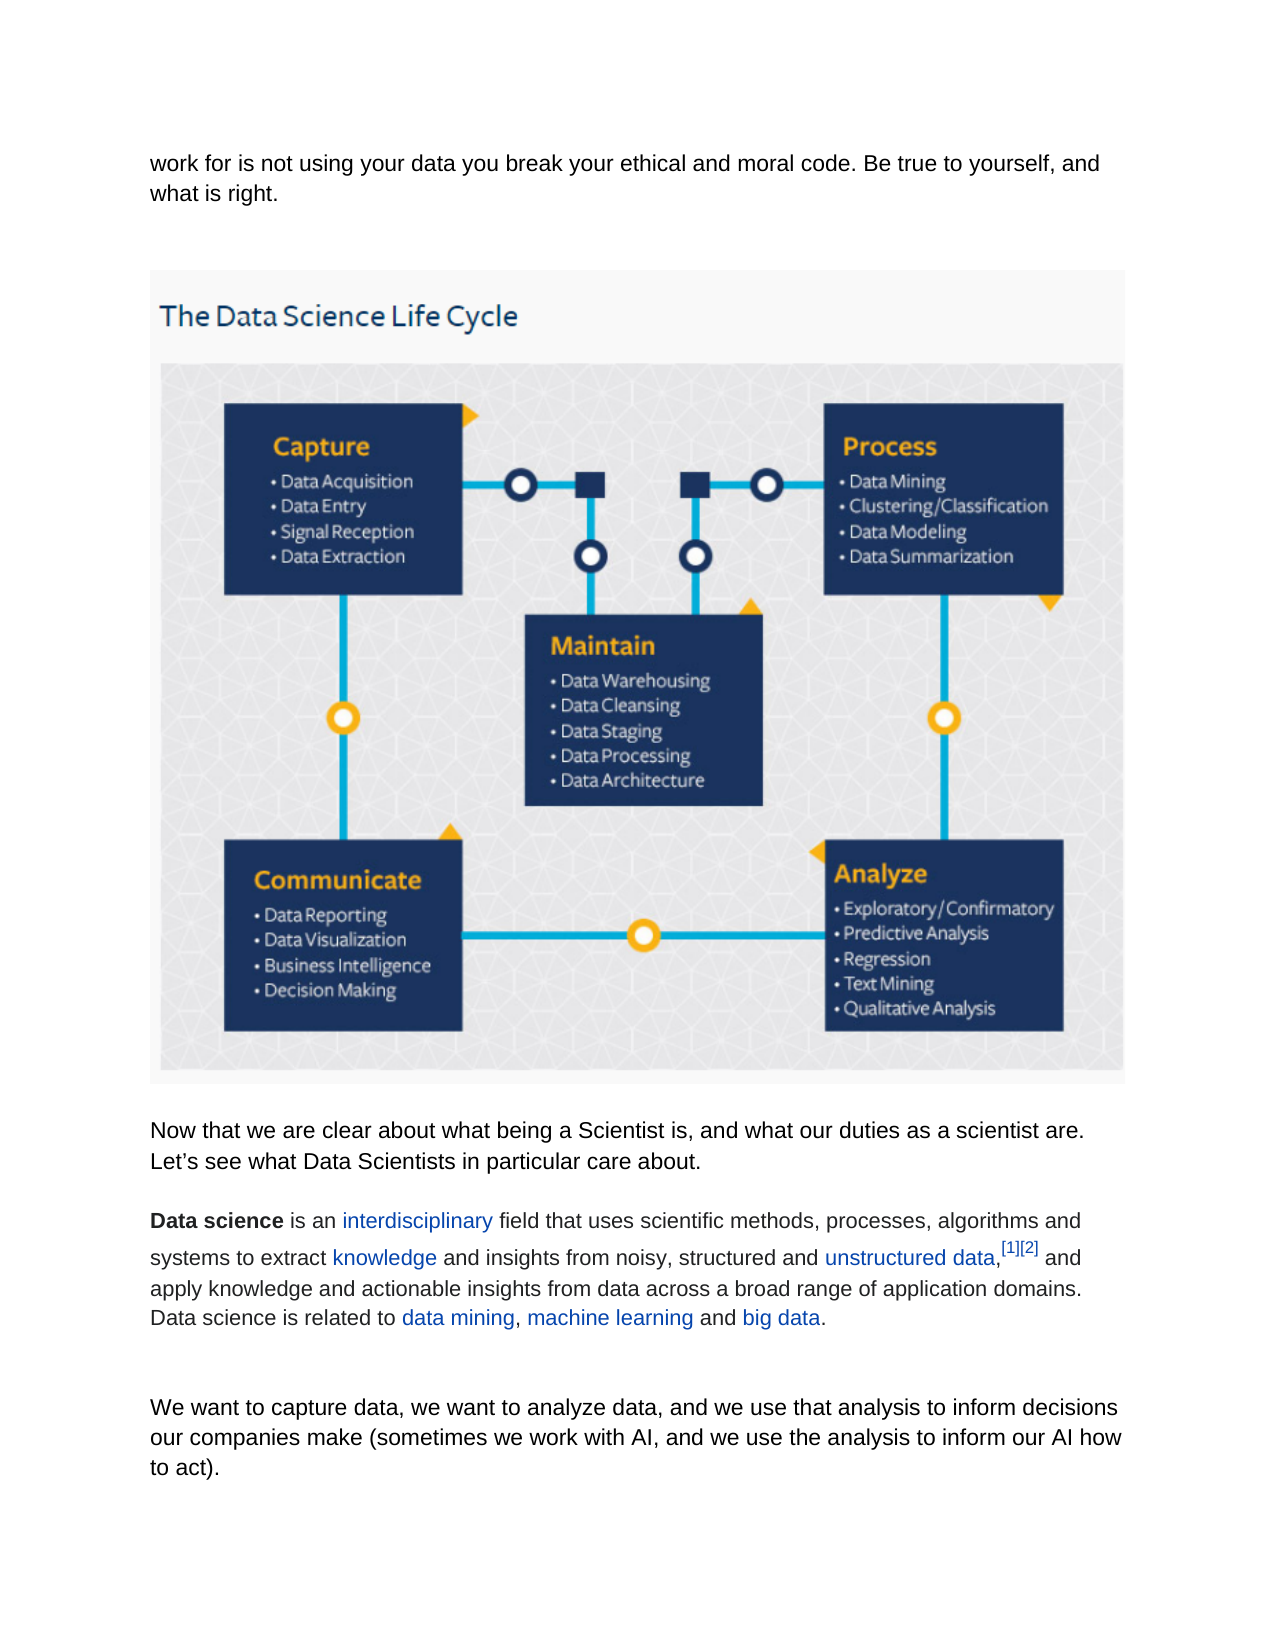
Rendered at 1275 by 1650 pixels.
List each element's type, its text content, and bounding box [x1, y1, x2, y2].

text We want to capture data, we want to analyze data, and we use that analysis to inform decisions our companies make (sometimes we work with AI, and we use the analysis to inform our AI how to act). [150, 1394, 1125, 1481]
text Now that we are clear about what being a Scientist is, and what our duties as a scientist are. Let’s see what Data Scientists in particular care about. [150, 1117, 1125, 1174]
text Data science is an interdisciplinary field that uses scientific methods, processes, algorithms and systems to extract knowledge and insights from noisy, structured and unstructured data,[1][2] and apply knowledge and actionable insights from data across a broad range of application domains. Data science is related to data mining, machine learning and big data. [150, 1208, 1125, 1330]
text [150, 150, 1125, 207]
picture [150, 270, 1125, 1084]
